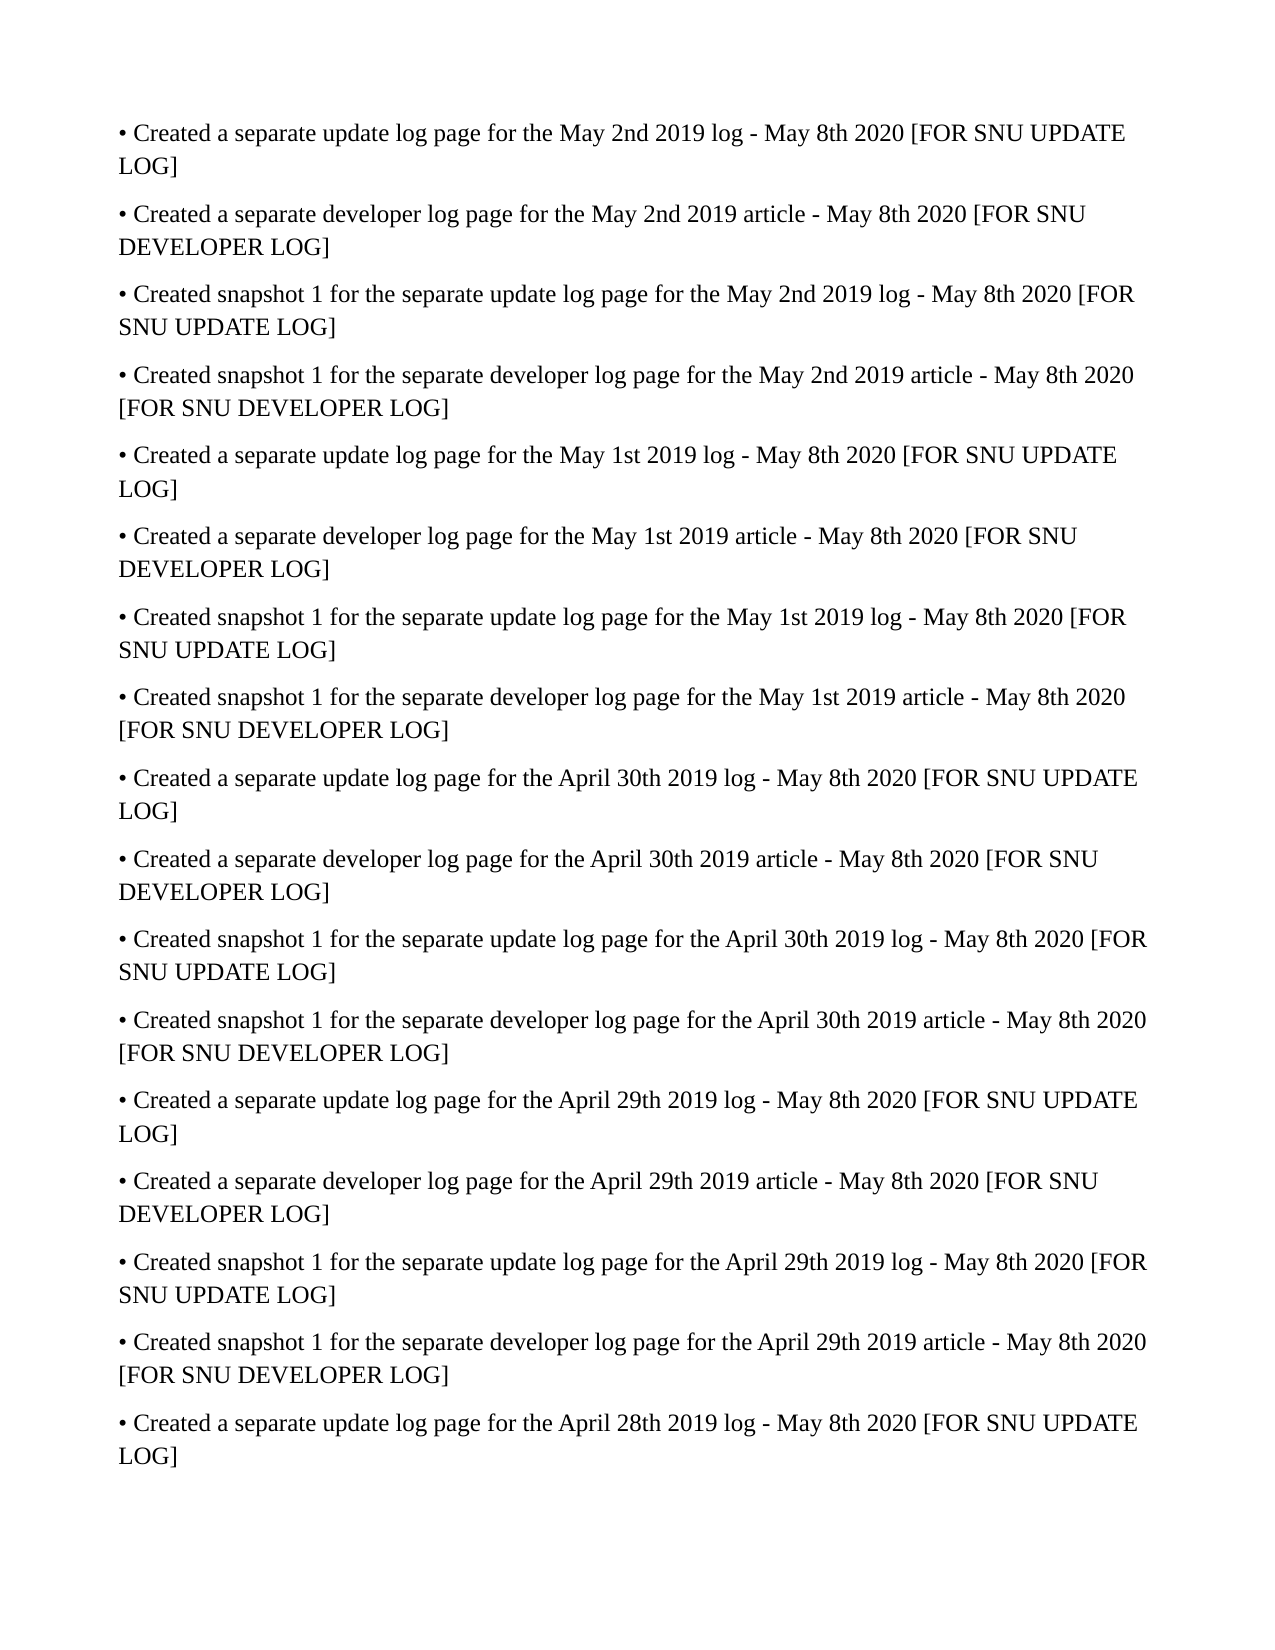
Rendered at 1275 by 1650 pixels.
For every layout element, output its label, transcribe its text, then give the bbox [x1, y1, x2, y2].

text • Created a separate update log page for the May 1st 2019 log - May 8th 2020 [FOR SNU UPDATE LOG] [118, 441, 1157, 502]
text • Created a separate developer log page for the May 1st 2019 article - May 8th 2020 [FOR SNU DEVELOPER LOG] [118, 521, 1157, 583]
text • Created a separate update log page for the May 2nd 2019 log - May 8th 2020 [FOR SNU UPDATE LOG] [118, 118, 1157, 180]
text • Created a separate update log page for the April 28th 2019 log - May 8th 2020 [FOR SNU UPDATE LOG] [118, 1408, 1157, 1470]
text • Created snapshot 1 for the separate update log page for the May 1st 2019 log - May 8th 2020 [FOR SNU UPDATE LOG] [118, 602, 1157, 664]
text • Created snapshot 1 for the separate developer log page for the April 29th 2019 article - May 8th 2020 [FOR SNU DEVELOPER LOG] [118, 1327, 1157, 1389]
text • Created snapshot 1 for the separate update log page for the May 2nd 2019 log - May 8th 2020 [FOR SNU UPDATE LOG] [118, 279, 1157, 341]
text • Created a separate developer log page for the May 2nd 2019 article - May 8th 2020 [FOR SNU DEVELOPER LOG] [118, 199, 1157, 261]
text • Created snapshot 1 for the separate developer log page for the April 30th 2019 article - May 8th 2020 [FOR SNU DEVELOPER LOG] [118, 1005, 1157, 1067]
text • Created snapshot 1 for the separate developer log page for the May 2nd 2019 article - May 8th 2020 [FOR SNU DEVELOPER LOG] [118, 360, 1157, 422]
text • Created snapshot 1 for the separate developer log page for the May 1st 2019 article - May 8th 2020 [FOR SNU DEVELOPER LOG] [118, 682, 1157, 744]
text • Created a separate developer log page for the April 30th 2019 article - May 8th 2020 [FOR SNU DEVELOPER LOG] [118, 844, 1157, 906]
text • Created snapshot 1 for the separate update log page for the April 29th 2019 log - May 8th 2020 [FOR SNU UPDATE LOG] [118, 1247, 1157, 1309]
text • Created a separate update log page for the April 29th 2019 log - May 8th 2020 [FOR SNU UPDATE LOG] [118, 1086, 1157, 1147]
text • Created snapshot 1 for the separate update log page for the April 30th 2019 log - May 8th 2020 [FOR SNU UPDATE LOG] [118, 924, 1157, 986]
text • Created a separate update log page for the April 30th 2019 log - May 8th 2020 [FOR SNU UPDATE LOG] [118, 763, 1157, 825]
text • Created a separate developer log page for the April 29th 2019 article - May 8th 2020 [FOR SNU DEVELOPER LOG] [118, 1166, 1157, 1228]
